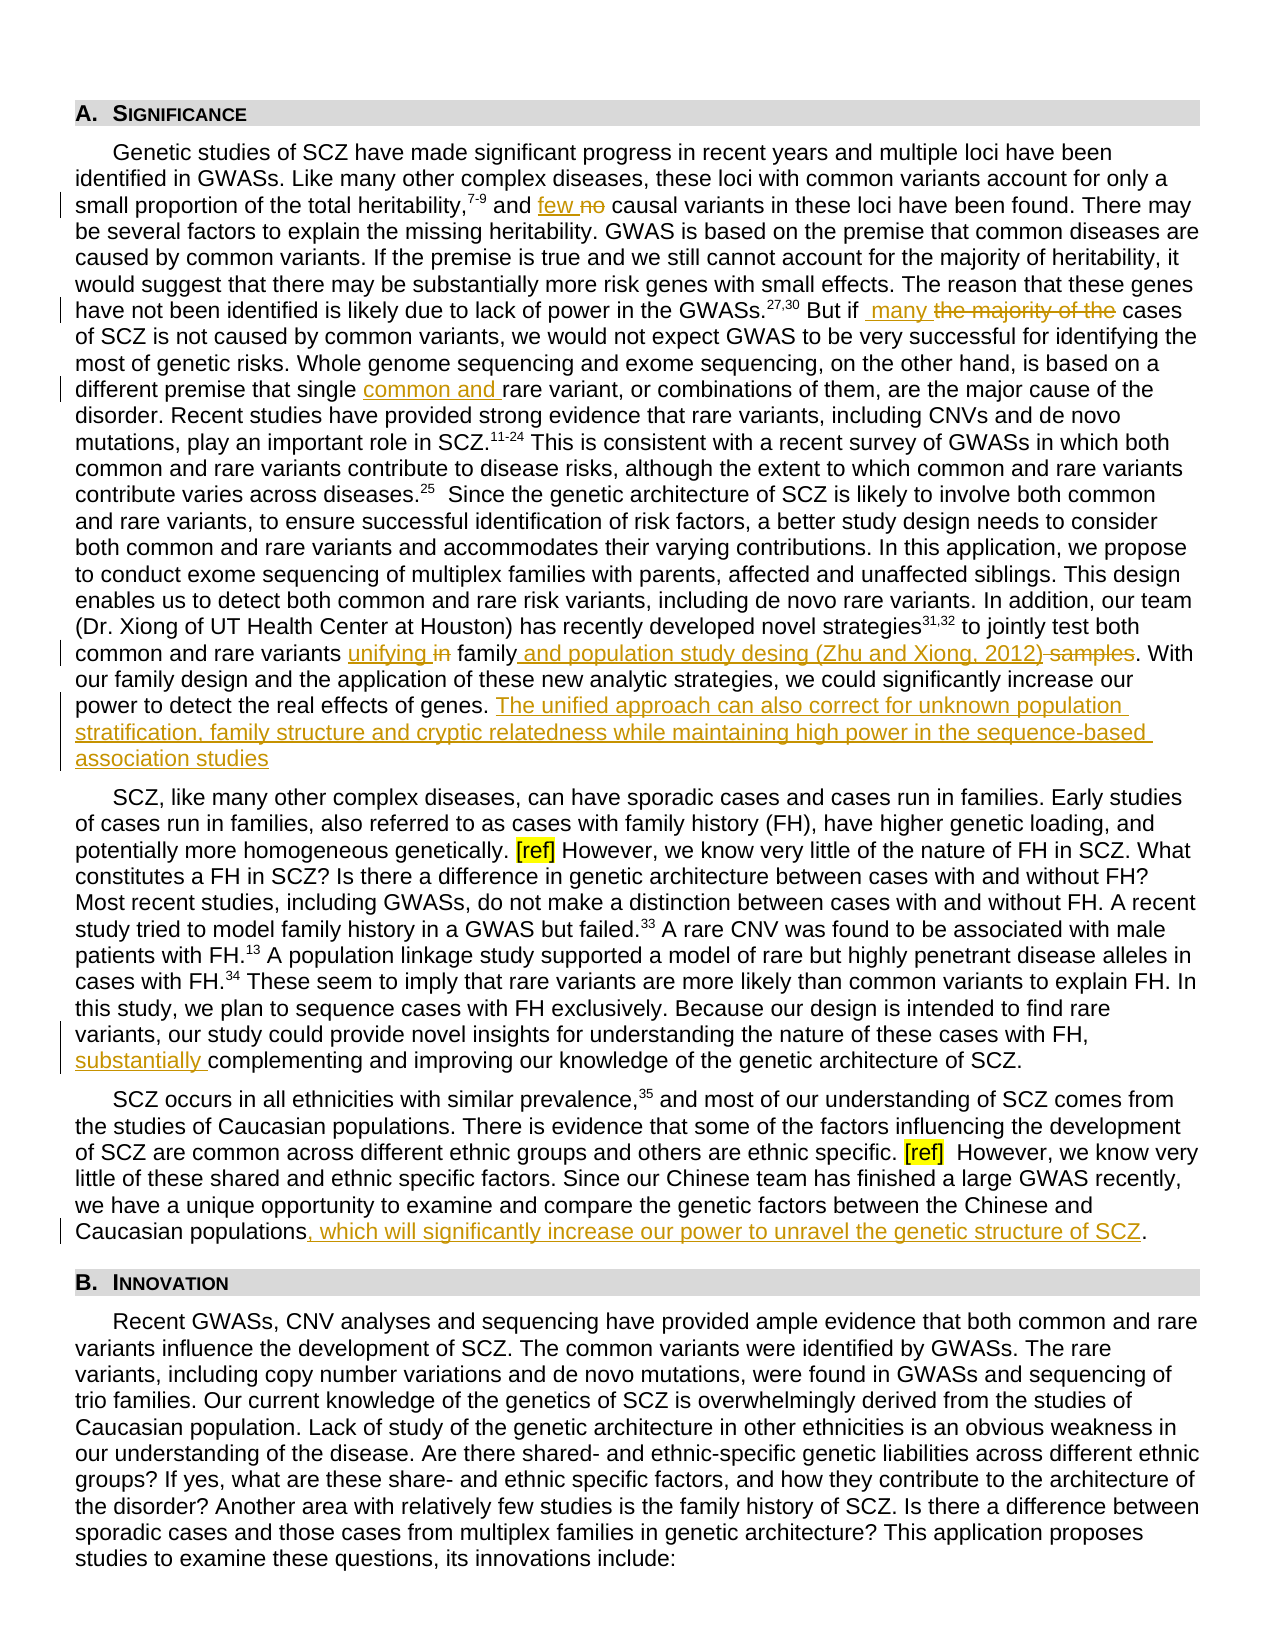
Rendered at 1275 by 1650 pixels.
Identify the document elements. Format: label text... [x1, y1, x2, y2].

text SCZ occurs in all ethnicities with similar prevalence,35 and most of our understanding of SCZ comes from the studies of Caucasian populations. There is evidence that some of the factors influencing the development of SCZ are common across different ethnic groups and others are ethnic specific. [ref] However, we know very little of these shared and ethnic specific factors. Since our Chinese team has finished a large GWAS recently, we have a unique opportunity to examine and compare the genetic factors between the Chinese and Caucasian populations. [75, 1086, 1200, 1244]
text Recent GWASs, CNV analyses and sequencing have provided ample evidence that both common and rare variants influence the development of SCZ. The common variants were identified by GWASs. The rare variants, including copy number variations and de novo mutations, were found in GWASs and sequencing of trio families. Our current knowledge of the genetics of SCZ is overwhelmingly derived from the studies of Caucasian population. Lack of study of the genetic architecture in other ethnicities is an obvious weakness in our understanding of the disease. Are there shared- and ethnic-specific genetic liabilities across different ethnic groups? If yes, what are these share- and ethnic specific factors, and how they contribute to the architecture of the disorder? Another area with relatively few studies is the family history of SCZ. Is there a difference between sporadic cases and those cases from multiplex families in genetic architecture? This application proposes studies to examine these questions, its innovations include: [75, 1308, 1200, 1572]
subtitle Innovation [75, 1269, 1200, 1296]
subtitle Significance [75, 100, 1200, 126]
text Genetic studies of SCZ have made significant progress in recent years and multiple loci have been identified in GWASs. Like many other complex diseases, these loci with common variants account for only a small proportion of the total heritability,7-9 and causal variants in these loci have been found. There may be several factors to explain the missing heritability. GWAS is based on the premise that common diseases are caused by common variants. If the premise is true and we still cannot account for the majority of heritability, it would suggest that there may be substantially more risk genes with small effects. The reason that these genes have not been identified is likely due to lack of power in the GWASs.27,30 But if cases of SCZ is not caused by common variants, we would not expect GWAS to be very successful for identifying the most of genetic risks. Whole genome sequencing and exome sequencing, on the other hand, is based on a different premise that single rare variant, or combinations of them, are the major cause of the disorder. Recent studies have provided strong evidence that rare variants, including CNVs and de novo mutations, play an important role in SCZ.11-24 This is consistent with a recent survey of GWASs in which both common and rare variants contribute to disease risks, although the extent to which common and rare variants contribute varies across diseases.25 Since the genetic architecture of SCZ is likely to involve both common and rare variants, to ensure successful identification of risk factors, a better study design needs to consider both common and rare variants and accommodates their varying contributions. In this application, we propose to conduct exome sequencing of multiplex families with parents, affected and unaffected siblings. This design enables us to detect both common and rare risk variants, including de novo rare variants. In addition, our team (Dr. Xiong of UT Health Center at Houston) has recently developed novel strategies31,32 to jointly test both common and rare variants family. With our family design and the application of these new analytic strategies, we could significantly increase our power to detect the real effects of genes. [75, 139, 1200, 771]
text SCZ, like many other complex diseases, can have sporadic cases and cases run in families. Early studies of cases run in families, also referred to as cases with family history (FH), have higher genetic loading, and potentially more homogeneous genetically. [ref] However, we know very little of the nature of FH in SCZ. What constitutes a FH in SCZ? Is there a difference in genetic architecture between cases with and without FH? Most recent studies, including GWASs, do not make a distinction between cases with and without FH. A recent study tried to model family history in a GWAS but failed.33 A rare CNV was found to be associated with male patients with FH.13 A population linkage study supported a model of rare but highly penetrant disease alleles in cases with FH.34 These seem to imply that rare variants are more likely than common variants to explain FH. In this study, we plan to sequence cases with FH exclusively. Because our design is intended to find rare variants, our study could provide novel insights for understanding the nature of these cases with FH, complementing and improving our knowledge of the genetic architecture of SCZ. [75, 784, 1200, 1074]
